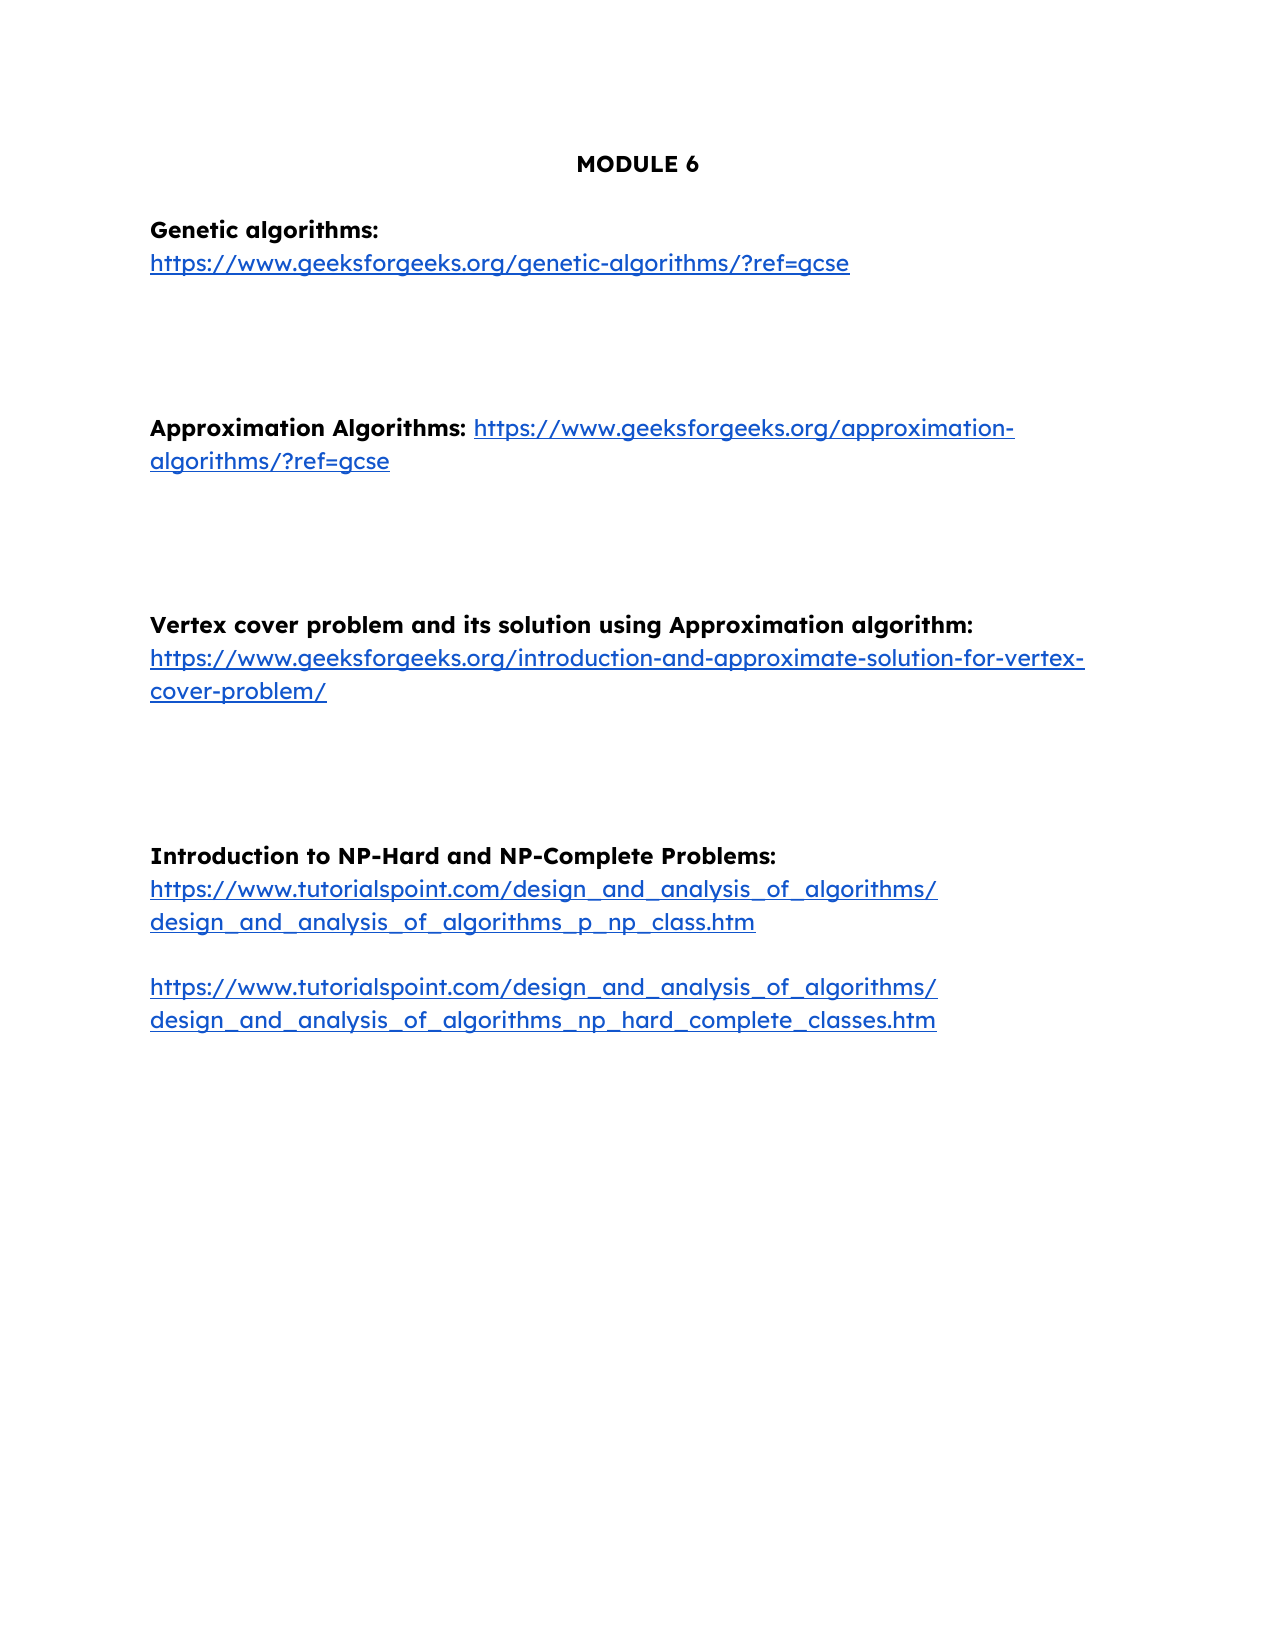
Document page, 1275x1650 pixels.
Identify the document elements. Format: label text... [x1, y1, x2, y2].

text https://www.tutorialspoint.com/design_and_analysis_of_algorithms/design_and_analysis_of_algorithms_p_np_class.htm [150, 874, 1125, 936]
text Vertex cover problem and its solution using Approximation algorithm: https://www.geeksforgeeks.org/introduction-and-approximate-solution-for-vertex-cover-problem/ [150, 611, 1125, 705]
text MODULE 6 [150, 150, 1125, 179]
text https://www.tutorialspoint.com/design_and_analysis_of_algorithms/design_and_analysis_of_algorithms_np_hard_complete_classes.htm [150, 973, 1125, 1034]
text Introduction to NP-Hard and NP-Complete Problems: [150, 841, 1125, 870]
text Genetic algorithms: [150, 216, 1125, 244]
text https://www.geeksforgeeks.org/genetic-algorithms/?ref=gcse [150, 249, 1125, 277]
text Approximation Algorithms: https://www.geeksforgeeks.org/approximation-algorithms/?ref=gcse [150, 413, 1125, 475]
